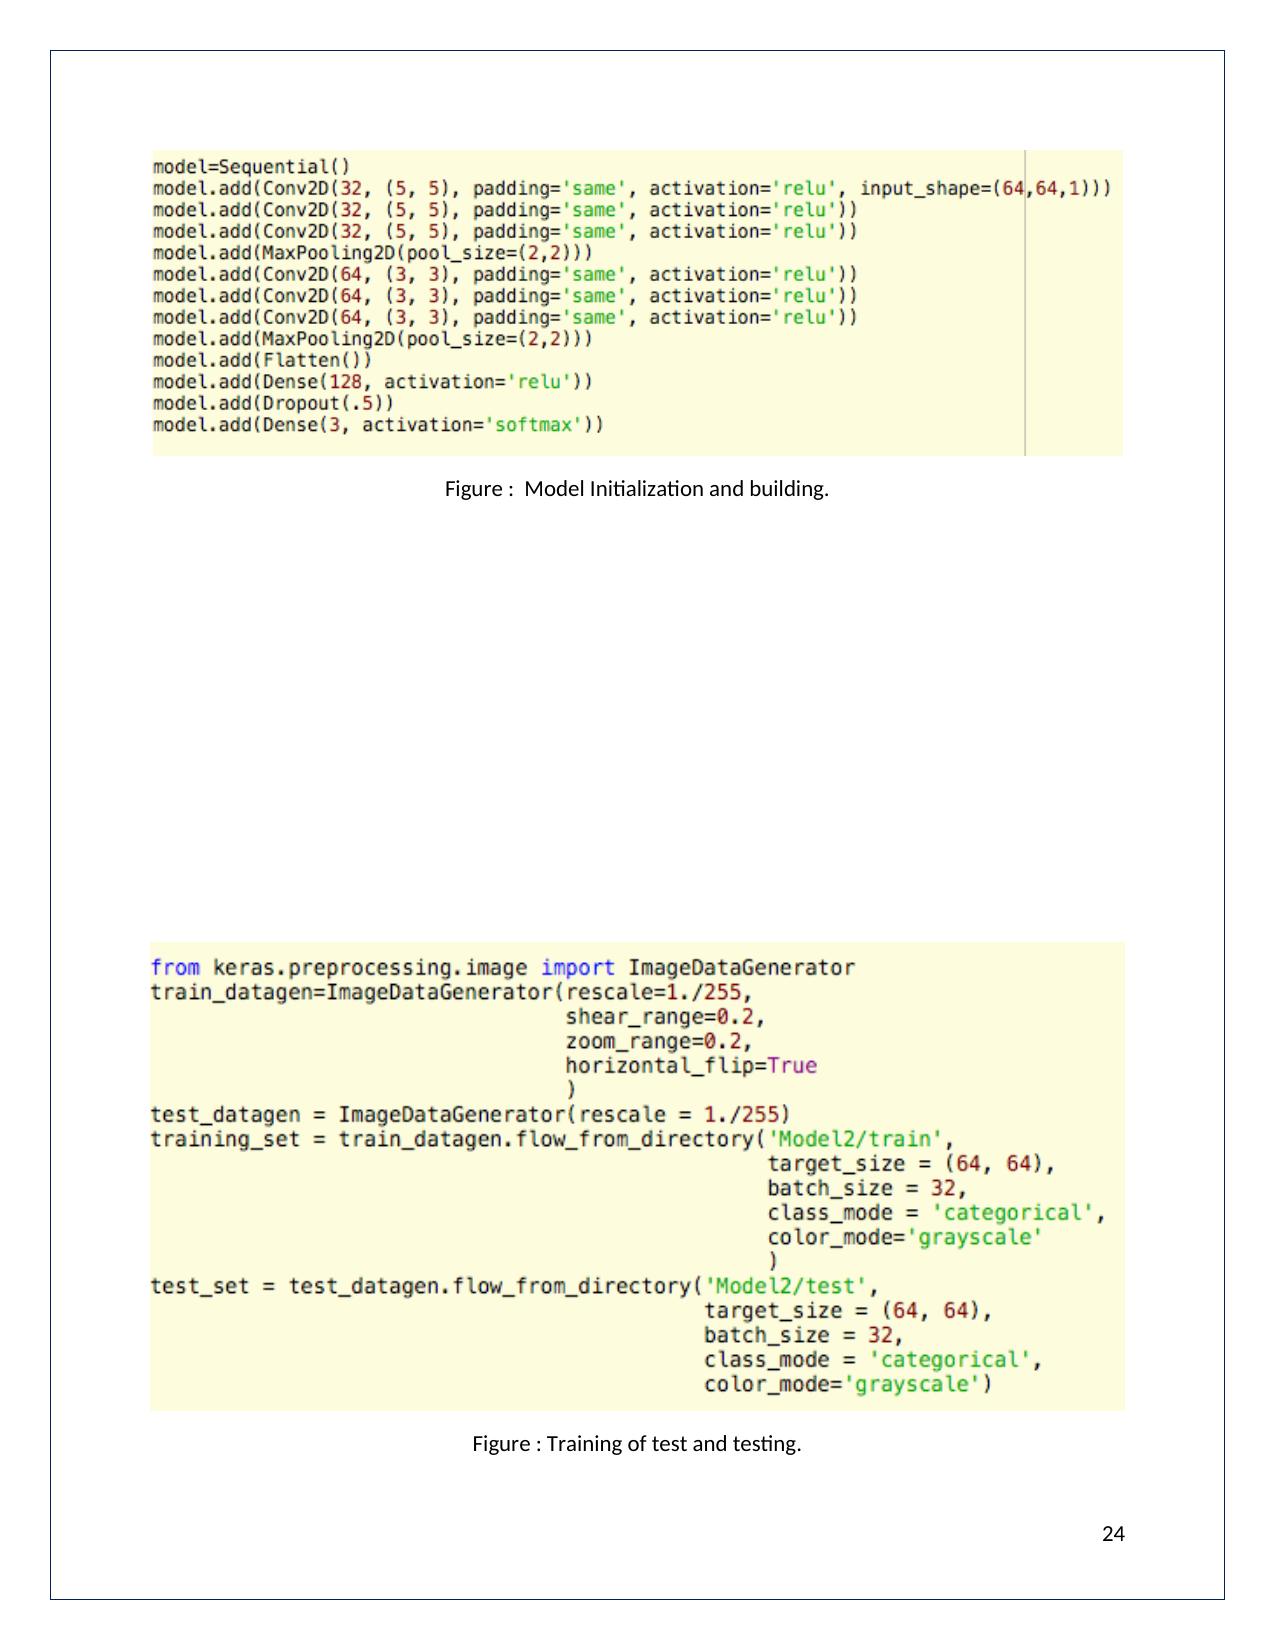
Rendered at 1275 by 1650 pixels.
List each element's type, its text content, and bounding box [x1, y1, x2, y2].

picture [150, 150, 1124, 456]
text Figure : Model Initialization and building. [150, 474, 1125, 502]
text Figure : Training of test and testing. [150, 1429, 1125, 1458]
picture [150, 942, 1125, 1411]
